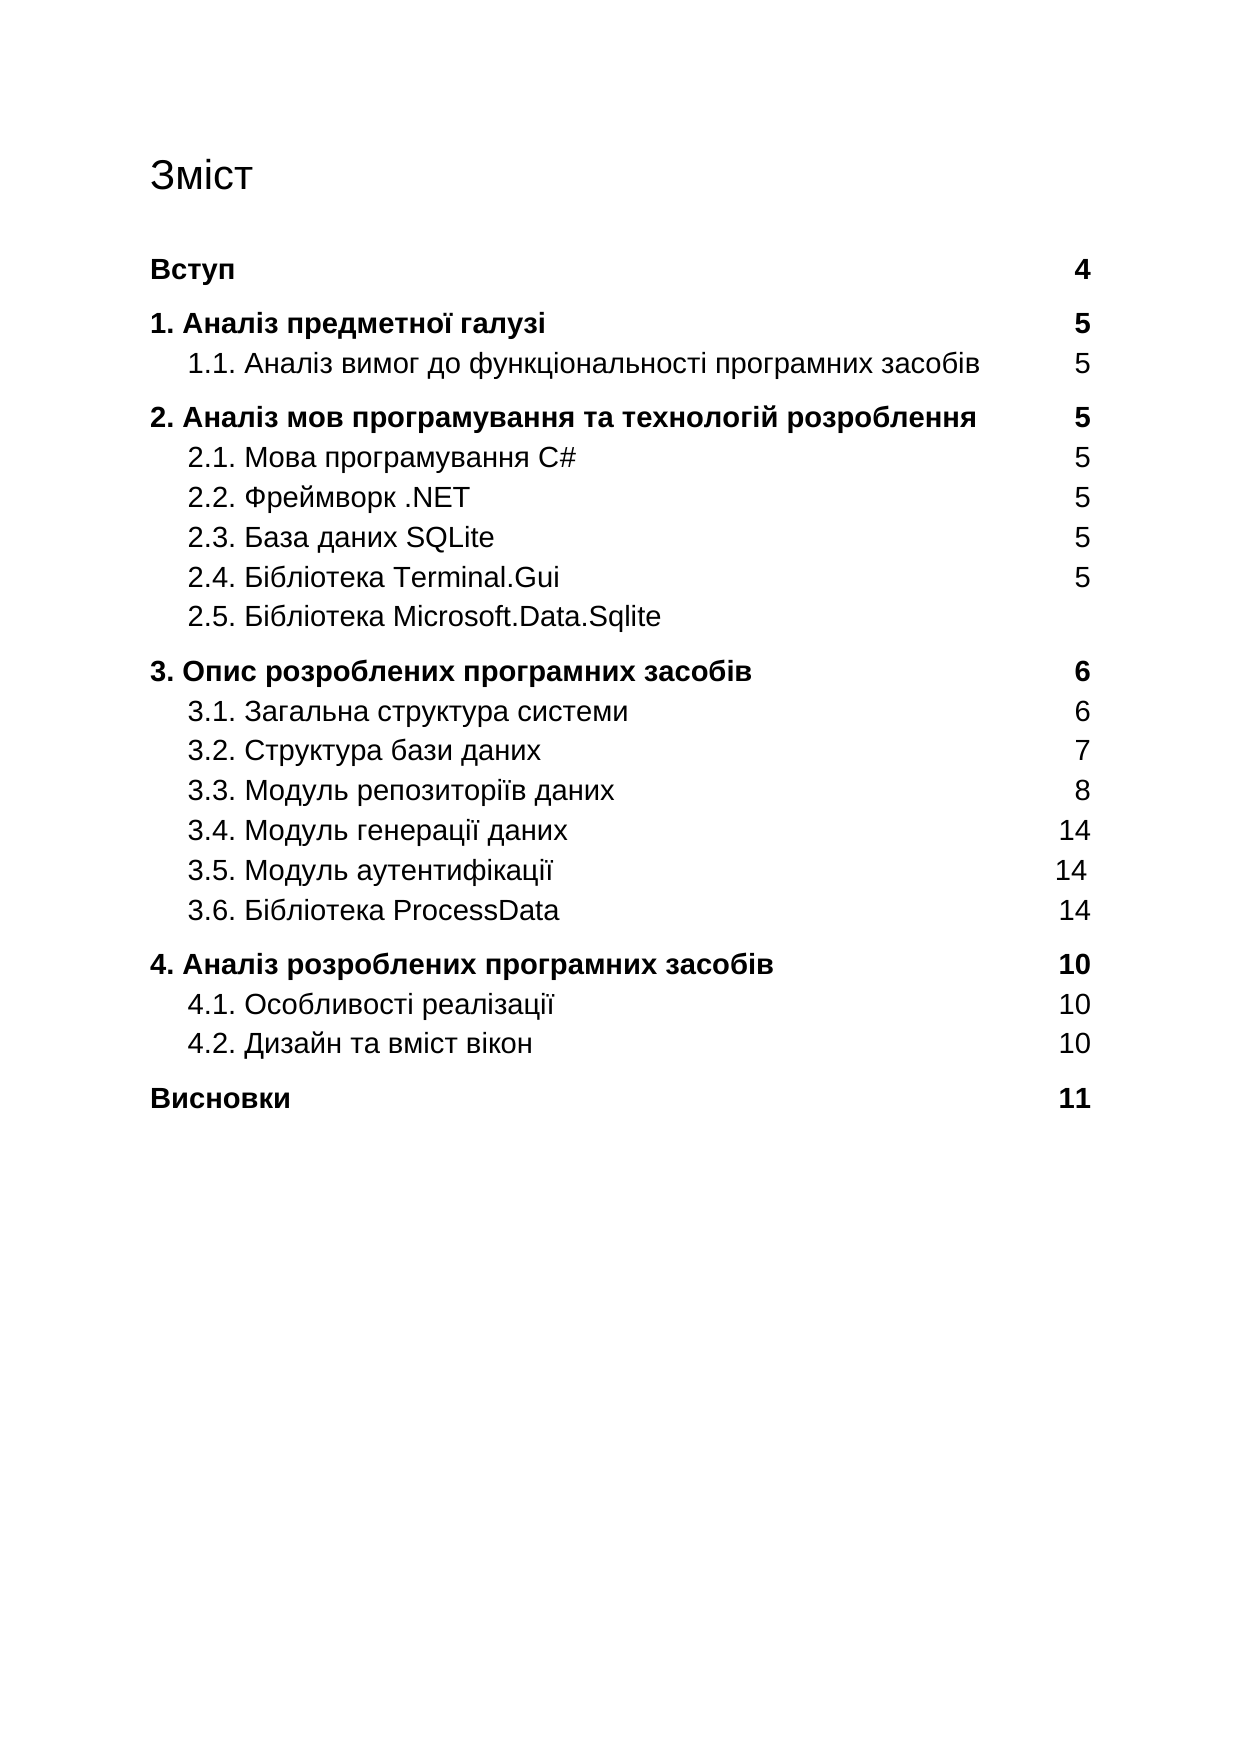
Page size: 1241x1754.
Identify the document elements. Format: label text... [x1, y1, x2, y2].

text Зміст [150, 150, 1090, 198]
